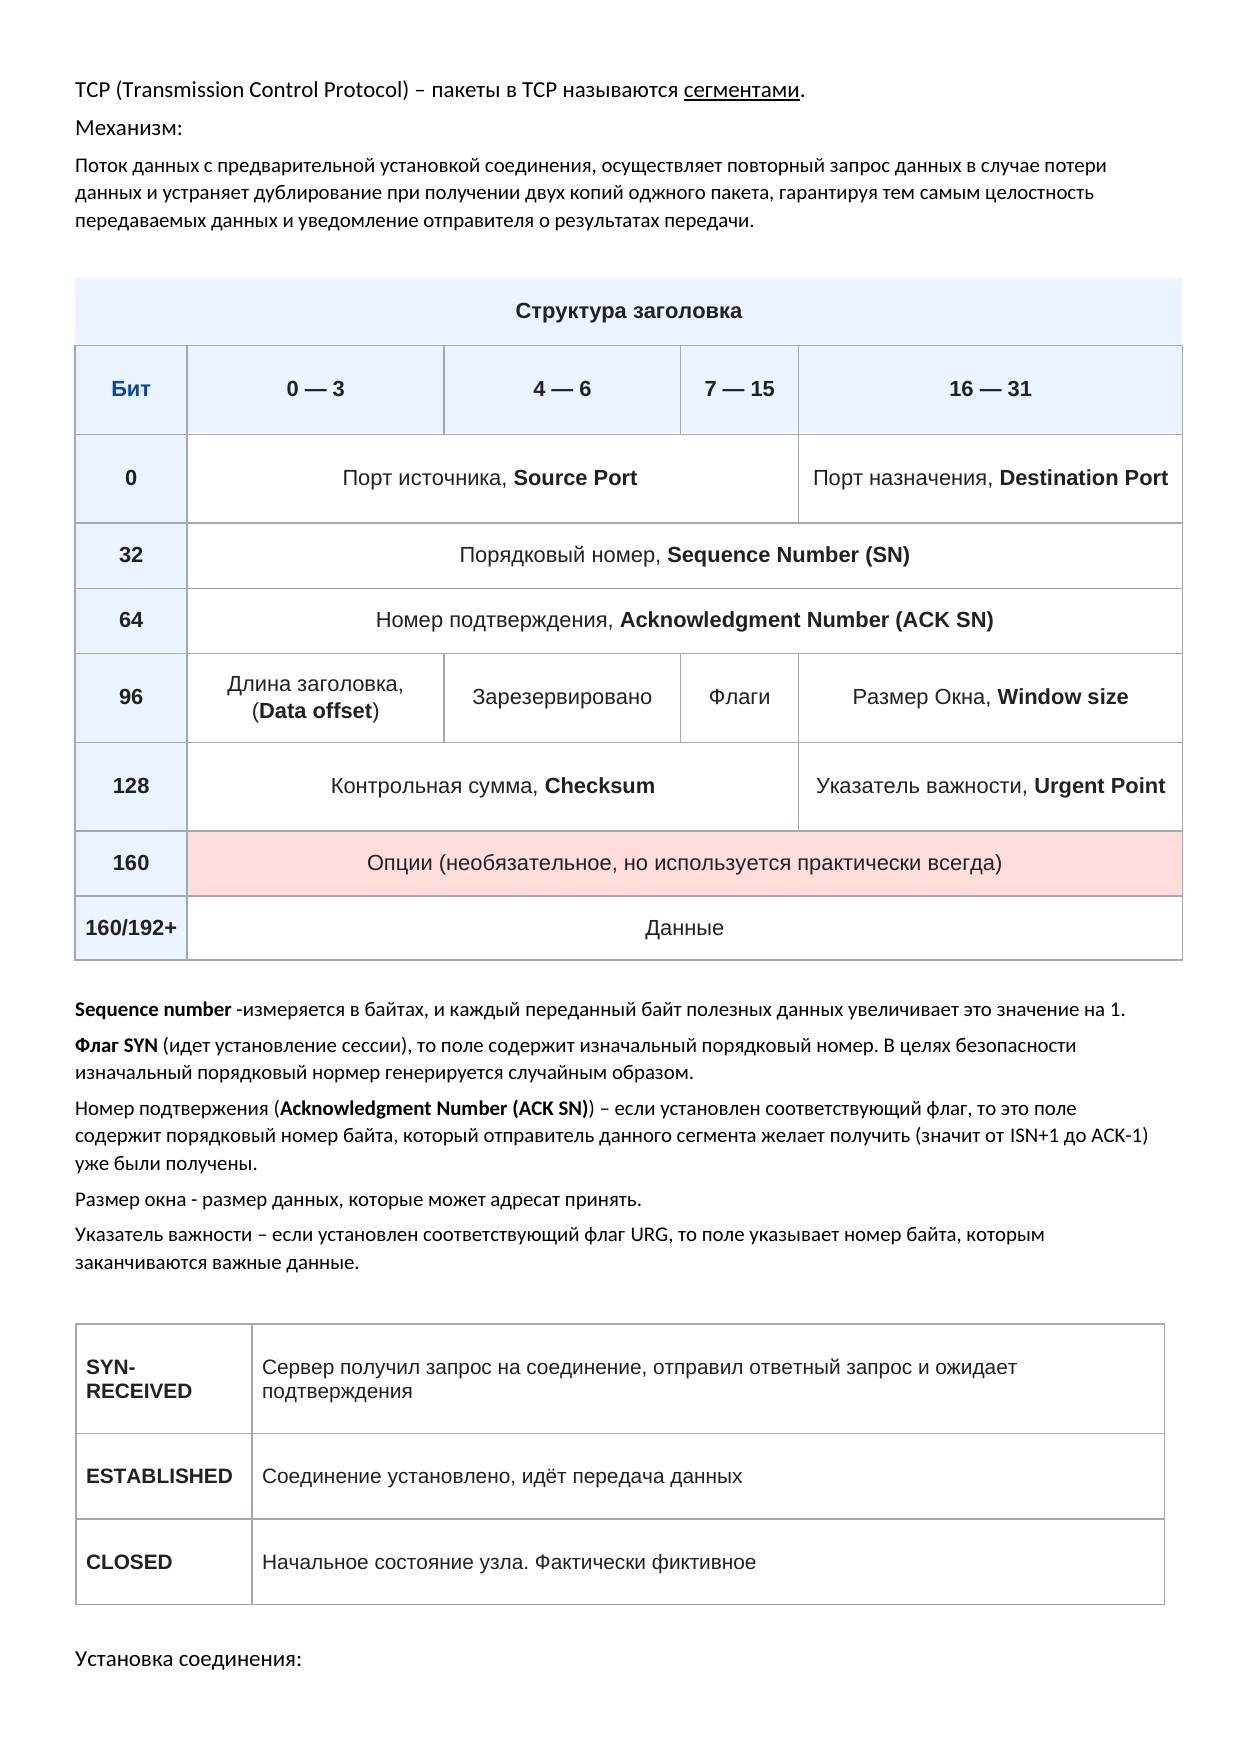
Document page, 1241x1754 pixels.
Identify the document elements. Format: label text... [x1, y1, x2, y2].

text Номер подтвержения (Acknowledgment Number (ACK SN)) – если установлен соответствующий флаг, то это поле содержит порядковый номер байта, который отправитель данного сегмента желает получить (значит от ISN+1 до ACK-1) уже были получены. [75, 1095, 1165, 1176]
table_cell Указатель важности, Urgent Point [799, 743, 1182, 830]
table_header Структура заголовка [75, 278, 1182, 344]
table_cell 4 — 6 [445, 346, 680, 433]
table_cell Зарезервировано [445, 654, 680, 741]
table_cell 96 [76, 654, 186, 741]
text TCP (Transmission Control Protocol) – пакеты в TCP называются сегментами. [75, 75, 1165, 103]
table_cell 0 [76, 435, 186, 522]
text Указатель важности – если установлен соответствующий флаг URG, то поле указывает номер байта, которым заканчиваются важные данные. [75, 1222, 1165, 1274]
table_cell CLOSED [77, 1520, 251, 1604]
table_cell Начальное состояние узла. Фактически фиктивное [253, 1520, 1164, 1604]
text Механизм: [75, 113, 1165, 142]
table_cell 160/192+ [76, 897, 186, 959]
table_cell Соединение установлено, идёт передача данных [253, 1434, 1164, 1518]
text Размер окна - размер данных, которые может адресат принять. [75, 1186, 1165, 1211]
table_cell Размер Окна, Window size [799, 654, 1182, 741]
table_cell Порт источника, Source Port [188, 435, 798, 522]
table_cell Номер подтверждения, Acknowledgment Number (ACK SN) [188, 589, 1182, 652]
table_cell Длина заголовка, (Data offset) [188, 654, 443, 741]
table_header SYN-RECEIVED [77, 1325, 251, 1433]
table_cell Порт назначения, Destination Port [799, 435, 1182, 522]
text Sequence number -измеряется в байтах, и каждый переданный байт полезных данных увеличивает это значение на 1. [75, 996, 1165, 1022]
table_cell Контрольная сумма, Сhecksum [188, 743, 798, 830]
table_cell Порядковый номер, Sequence Number (SN) [188, 524, 1182, 587]
text Установка соединения: [75, 1644, 1165, 1672]
table_cell Опции (необязательное, но используется практически всегда) [188, 832, 1182, 895]
table_cell 32 [76, 524, 186, 587]
table_cell Данные [188, 897, 1182, 959]
text Флаг SYN (идет установление сессии), то поле содержит изначальный порядковый номер. В целях безопасности изначальный порядковый нормер генерируется случайным образом. [75, 1032, 1165, 1085]
table_cell 16 — 31 [799, 346, 1182, 433]
table_cell 128 [76, 743, 186, 830]
table_cell 0 — 3 [188, 346, 443, 433]
table_cell ESTABLISHED [77, 1434, 251, 1518]
table_cell 160 [76, 832, 186, 895]
table_header Сервер получил запрос на соединение, отправил ответный запрос и ожидает подтверждения [253, 1325, 1164, 1433]
table_cell 7 — 15 [681, 346, 798, 433]
table_cell Флаги [681, 654, 798, 741]
table_cell 64 [76, 589, 186, 652]
text Поток данных с предварительной установкой соединения, осуществляет повторный запрос данных в случае потери данных и устраняет дублирование при получении двух копий оджного пакета, гарантируя тем самым целостность передаваемых данных и уведомление отправителя о результатах передачи. [75, 152, 1165, 232]
table_cell Бит [76, 346, 186, 433]
